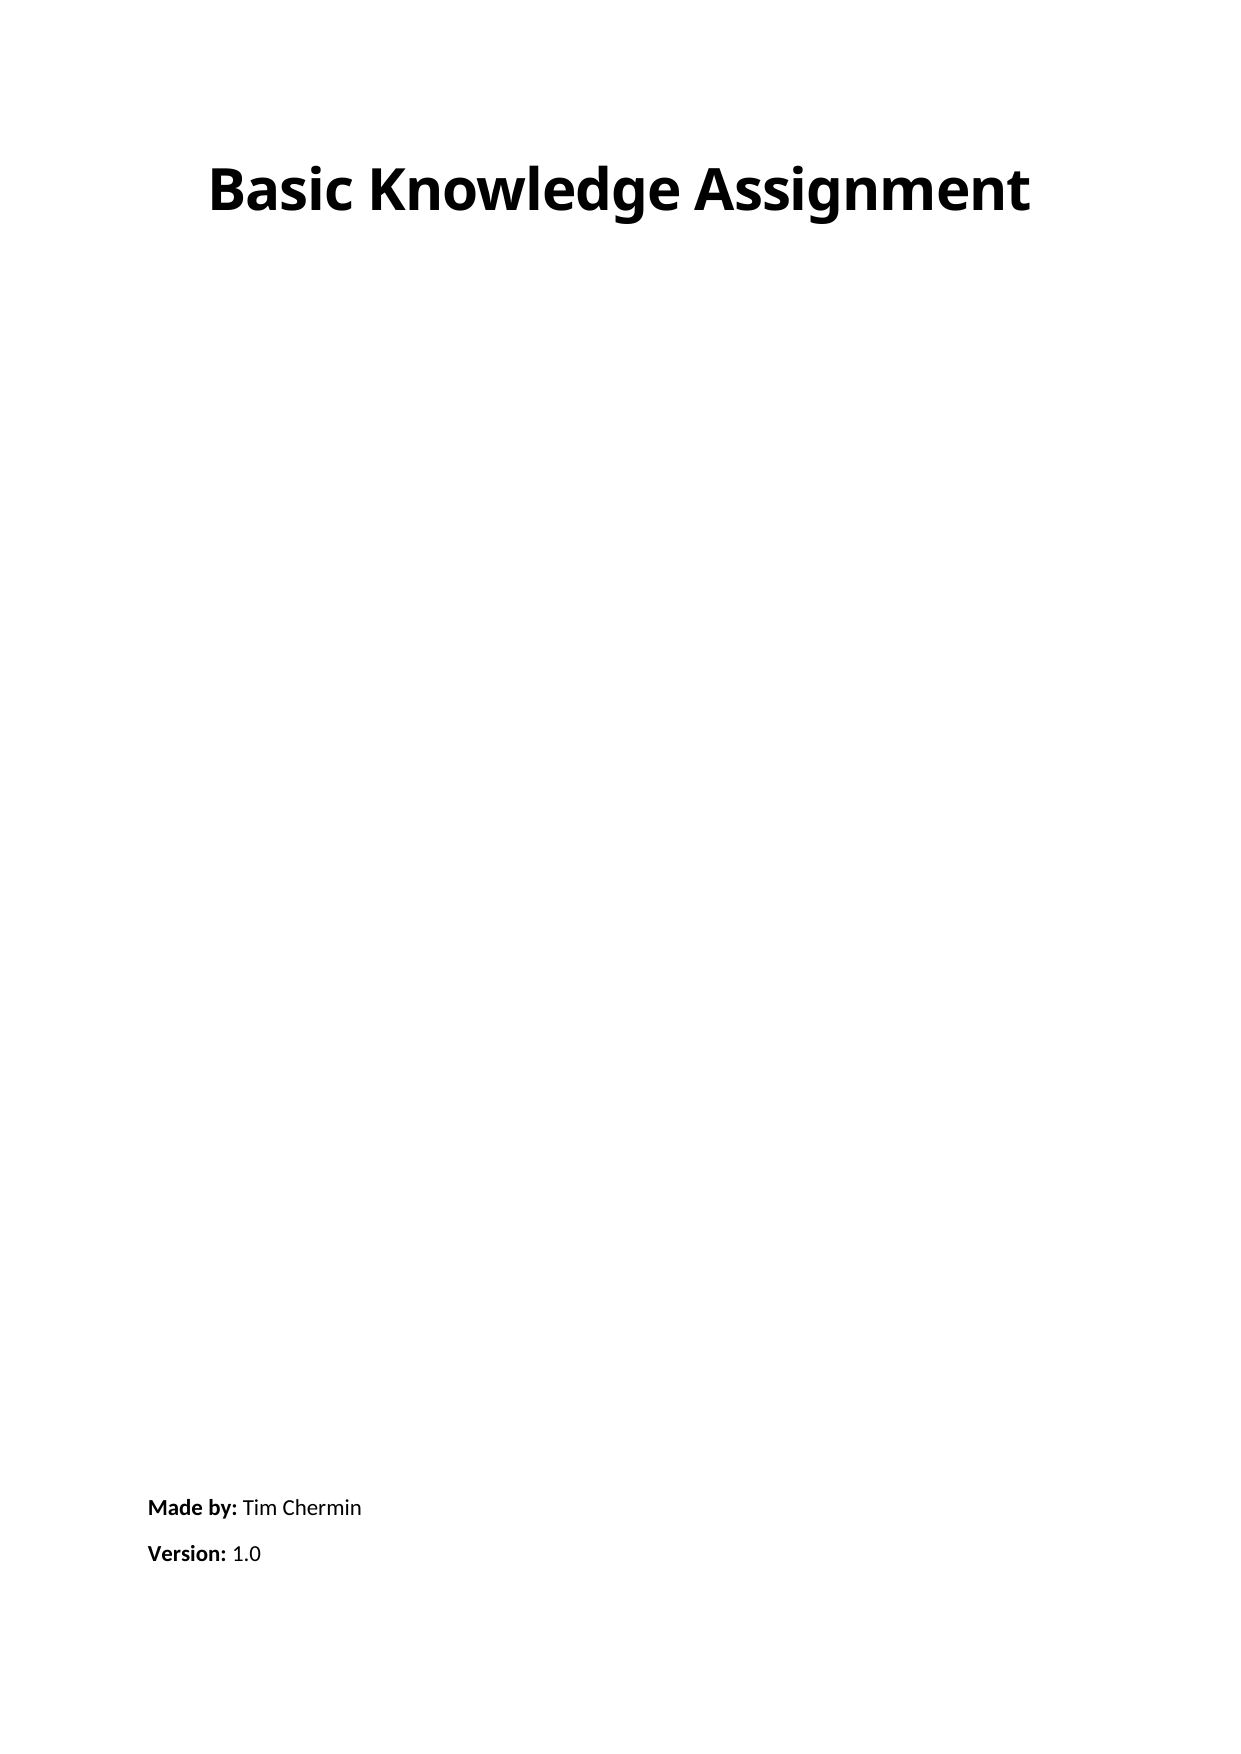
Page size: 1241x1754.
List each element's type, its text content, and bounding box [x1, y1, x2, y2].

title Basic Knowledge Assignment [148, 148, 1093, 227]
text Version: 1.0 [148, 1539, 1093, 1568]
text Made by: Tim Chermin [148, 1493, 1093, 1521]
